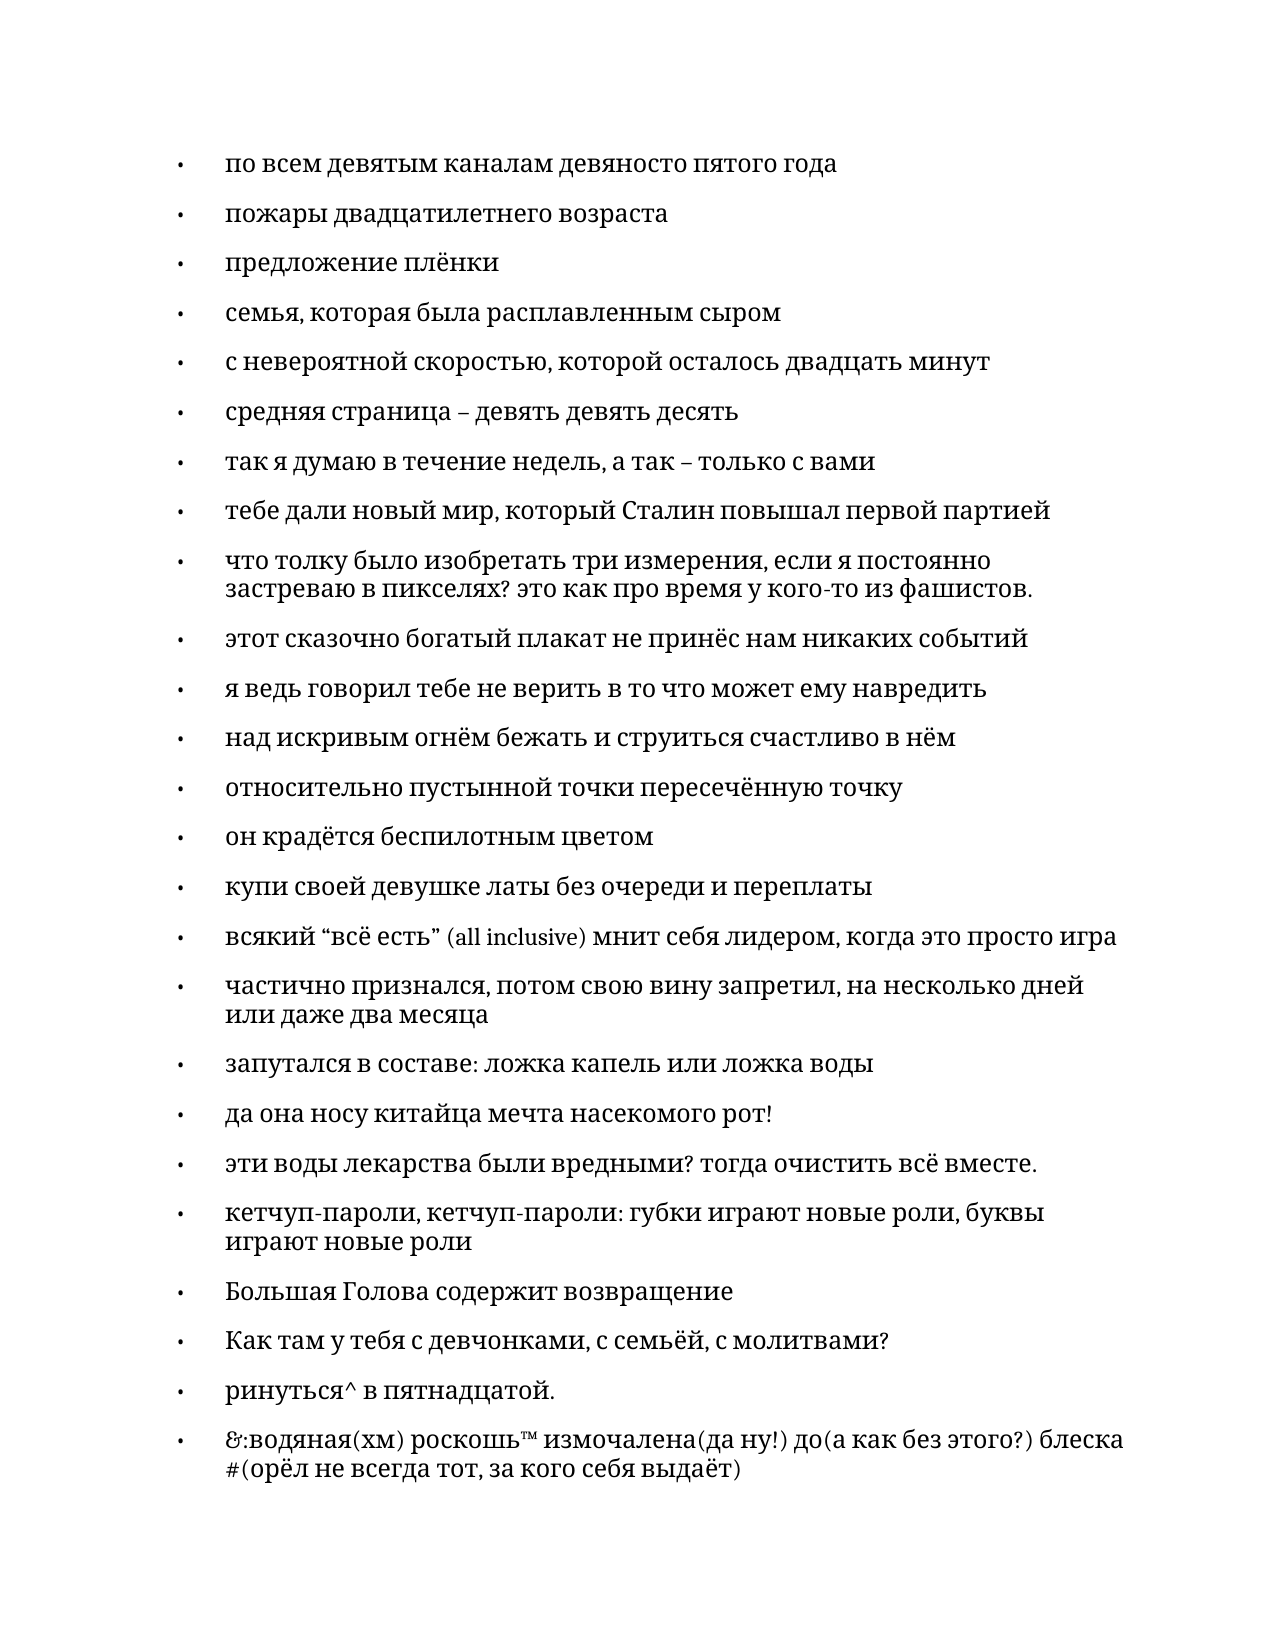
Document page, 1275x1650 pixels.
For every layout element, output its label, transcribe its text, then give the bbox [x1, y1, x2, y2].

list ринуться^ в пятнадцатой. [175, 1377, 1125, 1405]
list я ведь говорил тебе не верить в то что может ему навредить [175, 674, 1125, 703]
list да она носу китайца мечта насекомого рот! [175, 1100, 1125, 1129]
list &:водяная(хм) роскошь™ измочалена(да ну!) до(а как без этого?) блеска #(орёл не всегда тот, за кого себя выдаёт) [175, 1426, 1125, 1484]
list частично признался, потом свою вину запретил, на несколько дней или даже два месяца [175, 972, 1125, 1029]
list с невероятной скоростью, которой осталось двадцать минут [175, 348, 1125, 377]
list что толку было изобретать три измерения, если я постоянно застреваю в пикселях? это как про время у кого-то из фашистов. [175, 547, 1125, 604]
list он крадётся беспилотным цветом [175, 823, 1125, 852]
list Большая Голова содержит возвращение [175, 1277, 1125, 1306]
list средняя страница – девять девять десять [175, 398, 1125, 427]
list относительно пустынной точки пересечённую точку [175, 774, 1125, 802]
list тебе дали новый мир, который Сталин повышал первой партией [175, 497, 1125, 526]
list Как там у тебя с девчонками, с семьёй, с молитвами? [175, 1327, 1125, 1356]
list пожары двадцатилетнего возраста [175, 199, 1125, 228]
list этот сказочно богатый плакат не принёс нам никаких событий [175, 625, 1125, 654]
list по всем девятым каналам девяносто пятого года [175, 150, 1125, 179]
list так я думаю в течение недель, а так – только с вами [175, 447, 1125, 476]
list над искривым огнём бежать и струиться счастливо в нём [175, 724, 1125, 753]
list эти воды лекарства были вредными? тогда очистить всё вместе. [175, 1149, 1125, 1178]
list всякий “всё есть” (all inclusive) мнит себя лидером, когда это просто игра [175, 922, 1125, 951]
list семья, которая была расплавленным сыром [175, 299, 1125, 327]
list предложение плёнки [175, 249, 1125, 278]
list запутался в составе: ложка капель или ложка воды [175, 1050, 1125, 1079]
list купи своей девушке латы без очереди и переплаты [175, 873, 1125, 902]
list кетчуп-пароли, кетчуп-пароли: губки играют новые роли, буквы играют новые роли [175, 1199, 1125, 1257]
